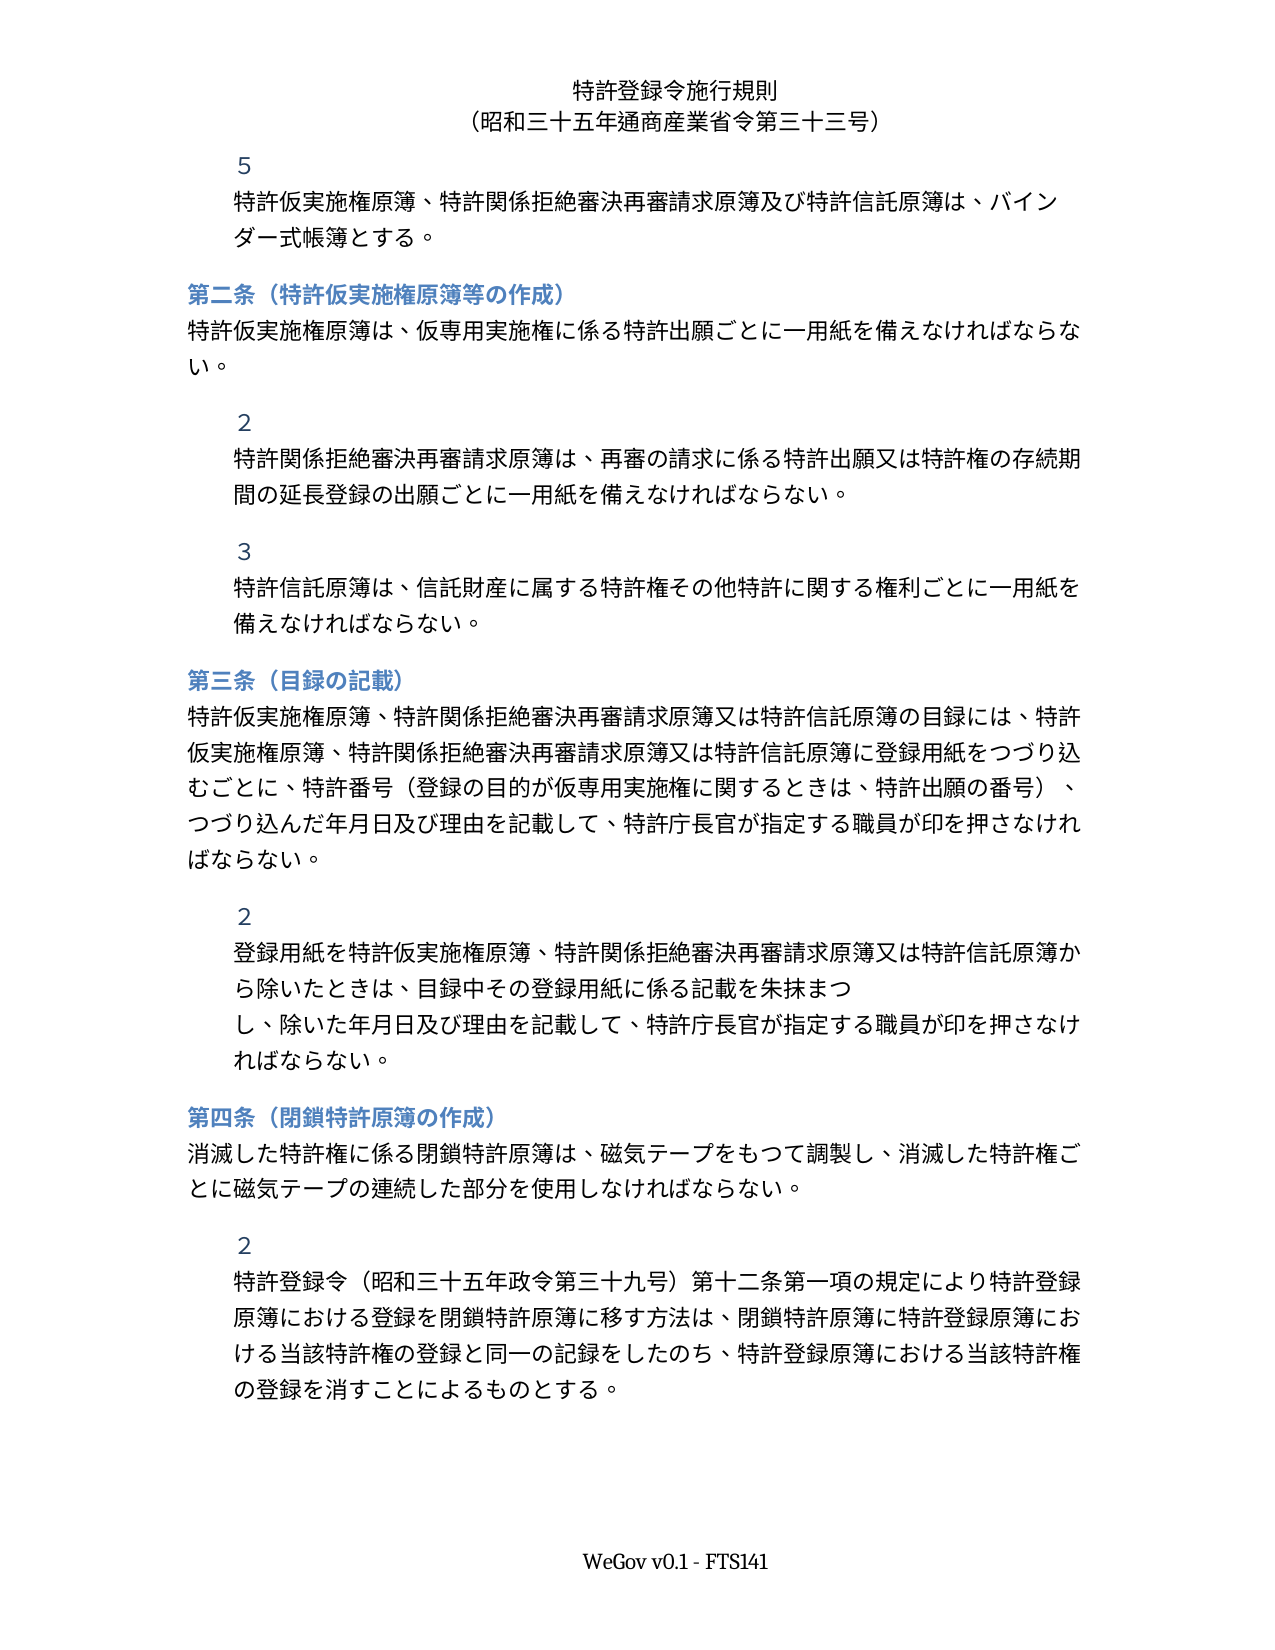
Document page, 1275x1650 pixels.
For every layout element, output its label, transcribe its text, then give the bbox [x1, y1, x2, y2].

subtitle 第二条（特許仮実施権原簿等の作成） [187, 279, 1087, 310]
subtitle ５ [233, 150, 1087, 181]
subtitle ２ [233, 901, 1087, 932]
text 特許信託原簿は、信託財産に属する特許権その他特許に関する権利ごとに一用紙を備えなければならない。 [233, 572, 1087, 639]
text 登録用紙を特許仮実施権原簿、特許関係拒絶審決再審請求原簿又は特許信託原簿から除いたときは、目録中その登録用紙に係る記載を朱抹まつ し、除いた年月日及び理由を記載して、特許庁長官が指定する職員が印を押さなければならない。 [233, 937, 1087, 1076]
text 消滅した特許権に係る閉鎖特許原簿は、磁気テープをもつて調製し、消滅した特許権ごとに磁気テープの連続した部分を使用しなければならない。 [187, 1137, 1087, 1205]
text 特許関係拒絶審決再審請求原簿は、再審の請求に係る特許出願又は特許権の存続期間の延長登録の出願ごとに一用紙を備えなければならない。 [233, 443, 1087, 510]
text 特許登録令（昭和三十五年政令第三十九号）第十二条第一項の規定により特許登録原簿における登録を閉鎖特許原簿に移す方法は、閉鎖特許原簿に特許登録原簿における当該特許権の登録と同一の記録をしたのち、特許登録原簿における当該特許権の登録を消すことによるものとする。 [233, 1266, 1087, 1405]
text 特許仮実施権原簿、特許関係拒絶審決再審請求原簿又は特許信託原簿の目録には、特許仮実施権原簿、特許関係拒絶審決再審請求原簿又は特許信託原簿に登録用紙をつづり込むごとに、特許番号（登録の目的が仮専用実施権に関するときは、特許出願の番号）、つづり込んだ年月日及び理由を記載して、特許庁長官が指定する職員が印を押さなければならない。 [187, 701, 1087, 876]
text 特許仮実施権原簿は、仮専用実施権に係る特許出願ごとに一用紙を備えなければならない。 [187, 314, 1087, 382]
subtitle ２ [233, 1230, 1087, 1261]
subtitle 第三条（目録の記載） [187, 664, 1087, 696]
subtitle ２ [233, 407, 1087, 438]
subtitle ３ [233, 536, 1087, 567]
subtitle 第四条（閉鎖特許原簿の作成） [187, 1102, 1087, 1133]
text 特許仮実施権原簿、特許関係拒絶審決再審請求原簿及び特許信託原簿は、バインダー式帳簿とする。 [233, 186, 1087, 253]
